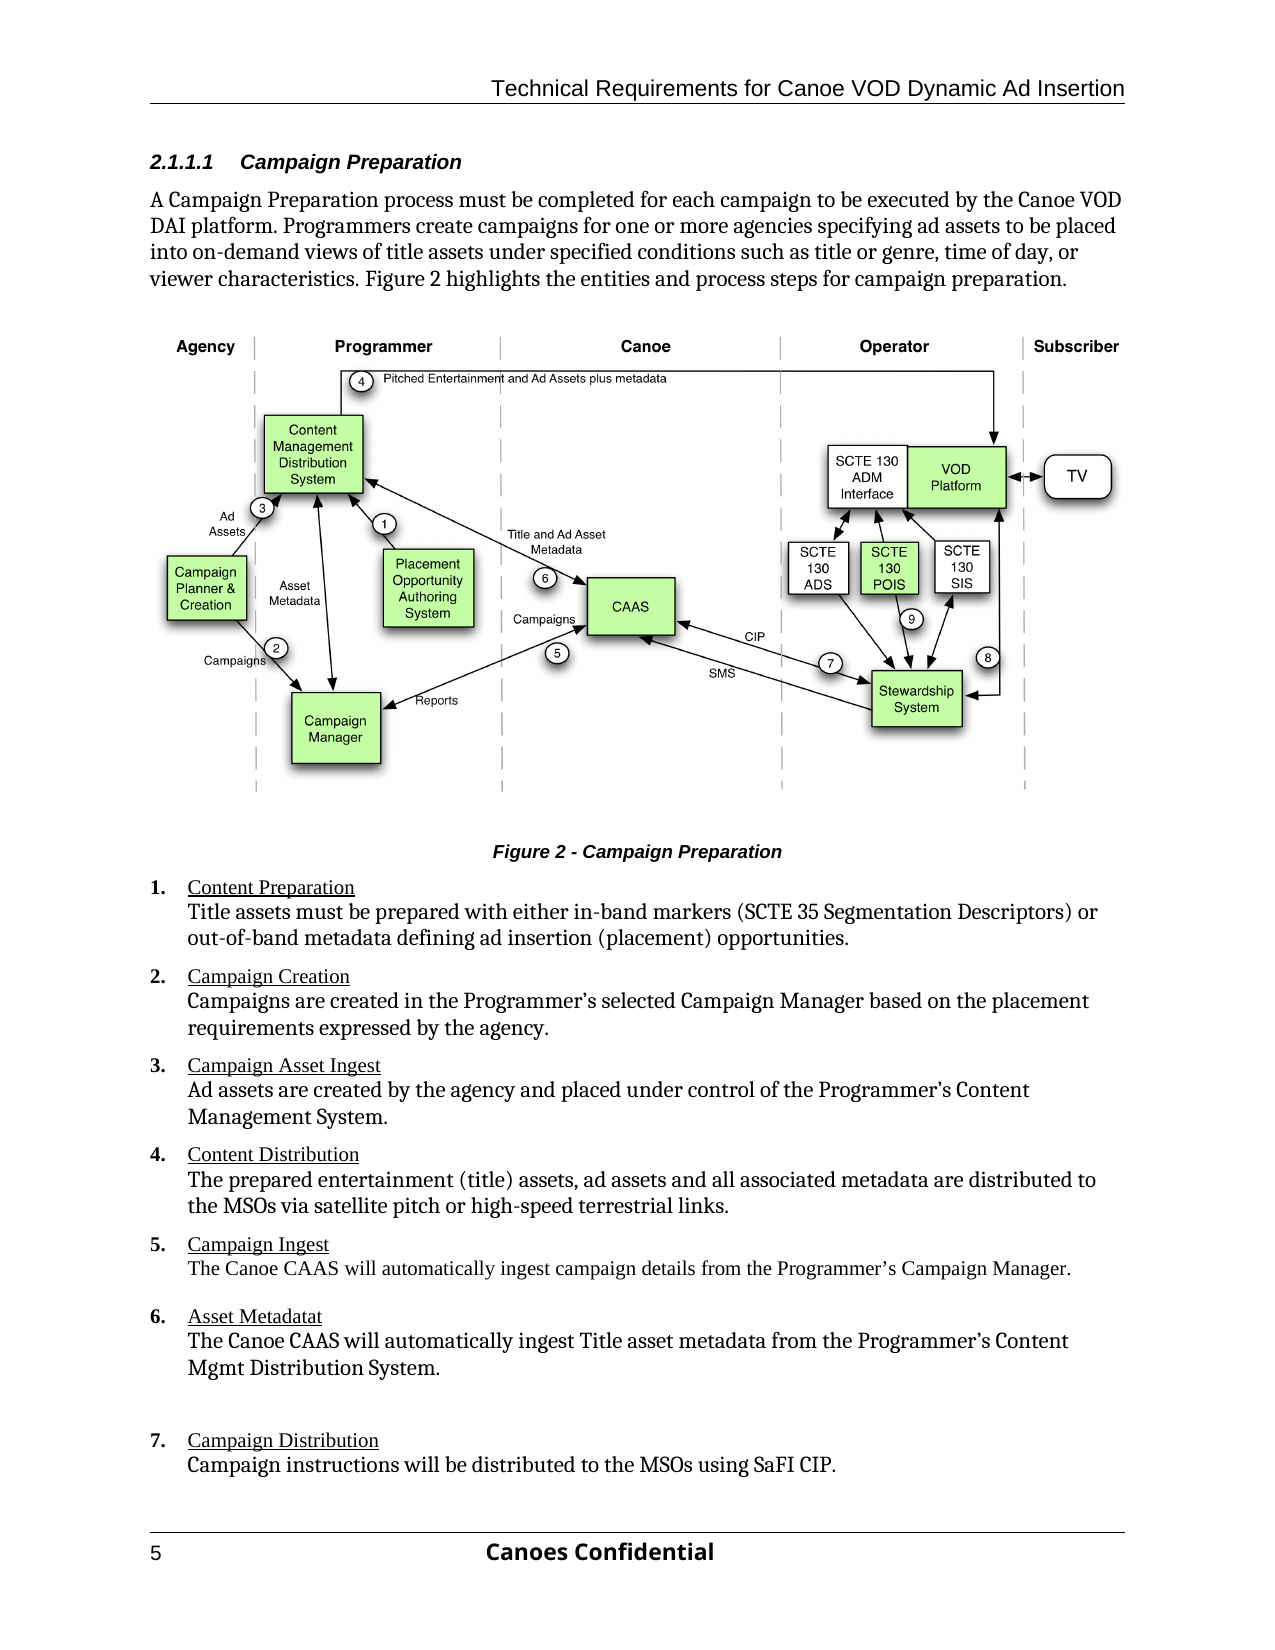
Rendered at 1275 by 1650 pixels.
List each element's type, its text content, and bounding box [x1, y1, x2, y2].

list Campaign Creation [150, 964, 1125, 988]
picture [150, 334, 1127, 794]
list The Canoe CAAS will automatically ingest campaign details from the Programmer’s Campaign Manager. [187, 1256, 1125, 1280]
subtitle Campaign Preparation [150, 150, 1125, 174]
list Campaign Distribution [150, 1428, 1125, 1452]
text A Campaign Preparation process must be completed for each campaign to be executed by the Canoe VOD DAI platform. Programmers create campaigns for one or more agencies specifying ad assets to be placed into on-demand views of title assets under specified conditions such as title or genre, time of day, or viewer characteristics. Figure 2 highlights the entities and process steps for campaign preparation. [150, 186, 1125, 292]
list Asset Metadatat [150, 1304, 1125, 1328]
text Ad assets are created by the agency and placed under control of the Programmer’s Content Management System. [187, 1077, 1125, 1130]
list Campaign Asset Ingest [150, 1053, 1125, 1077]
list Content Distribution [150, 1142, 1125, 1166]
list Campaign Ingest [150, 1232, 1125, 1256]
text Title assets must be prepared with either in-band markers (SCTE 35 Segmentation Descriptors) or out-of-band metadata defining ad insertion (placement) opportunities. [187, 899, 1125, 951]
text The Canoe CAAS will automatically ingest Title asset metadata from the Programmer’s Content Mgmt Distribution System. [187, 1328, 1125, 1381]
text The prepared entertainment (title) assets, ad assets and all associated metadata are distributed to the MSOs via satellite pitch or high-speed terrestrial links. [187, 1166, 1125, 1219]
list Content Preparation [150, 874, 1125, 899]
text Campaigns are created in the Programmer’s selected Campaign Manager based on the placement requirements expressed by the agency. [187, 988, 1125, 1041]
text Campaign instructions will be distributed to the MSOs using SaFI CIP. [187, 1452, 1125, 1478]
